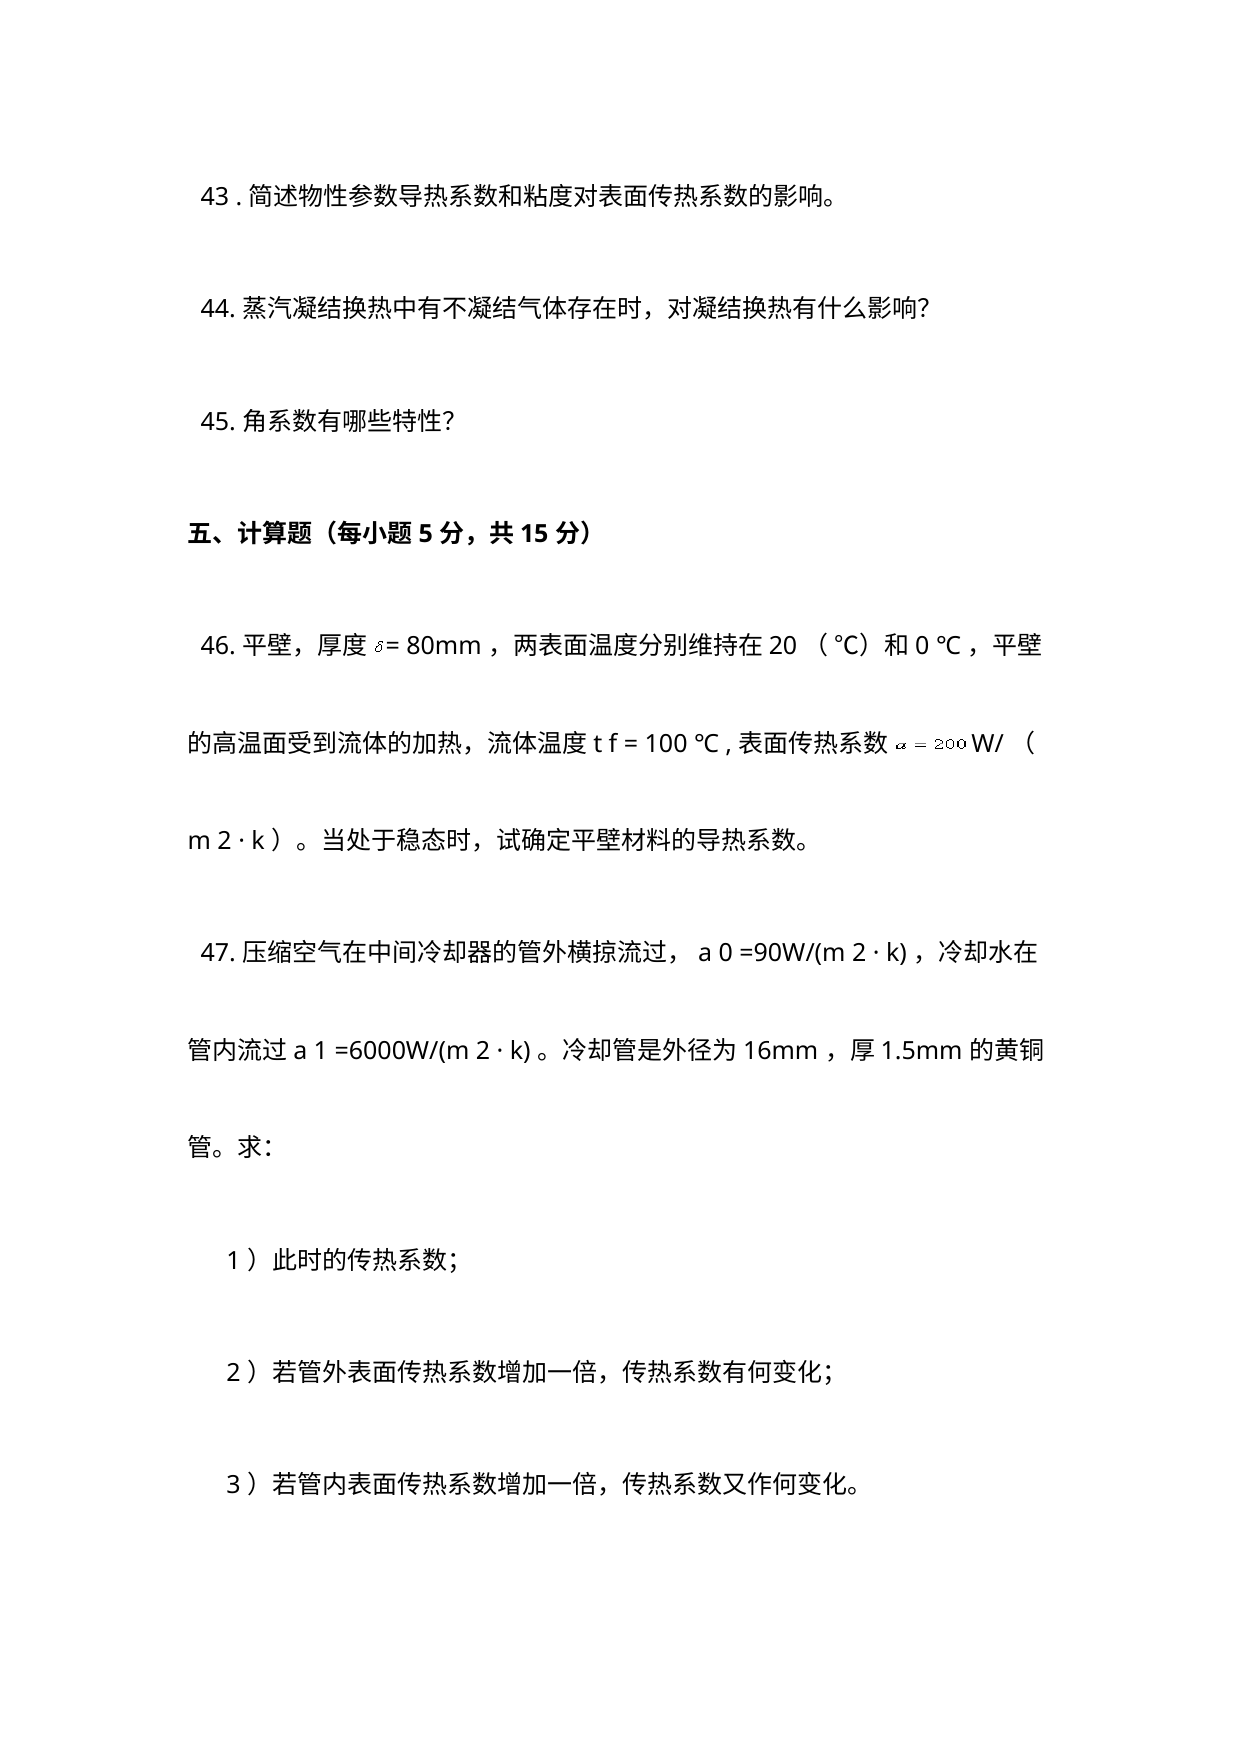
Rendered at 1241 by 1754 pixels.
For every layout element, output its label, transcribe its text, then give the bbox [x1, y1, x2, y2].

text 47. 压缩空气在中间冷却器的管外横掠流过， a 0 =90W/(m 2 · k) ，冷却水在管内流过 a 1 =6000W/(m 2 · k) 。冷却管是外径为 16mm ，厚 1.5mm 的黄铜管。求： [187, 918, 1053, 1178]
text 43 . 简述物性参数导热系数和粘度对表面传热系数的影响。 [187, 162, 1053, 227]
text 1 ）此时的传热系数； [187, 1226, 1053, 1291]
text 2 ）若管外表面传热系数增加一倍，传热系数有何变化； [187, 1338, 1053, 1403]
text 44. 蒸汽凝结换热中有不凝结气体存在时，对凝结换热有什么影响？ [187, 274, 1053, 339]
text 五、计算题（每小题 5 分，共 15 分） [187, 499, 1053, 564]
text 45. 角系数有哪些特性？ [187, 387, 1053, 452]
picture [894, 735, 972, 752]
text 46. 平壁，厚度 = 80mm ，两表面温度分别维持在 20 （ ℃）和 0 ℃ ，平壁的高温面受到流体的加热，流体温度 t f = 100 ℃ , 表面传热系数 W/ （ m 2 · k ）。当处于稳态时，试确定平壁材料的导热系数。 [187, 611, 1053, 871]
text 3 ）若管内表面传热系数增加一倍，传热系数又作何变化。 [187, 1450, 1053, 1515]
picture [372, 637, 386, 655]
